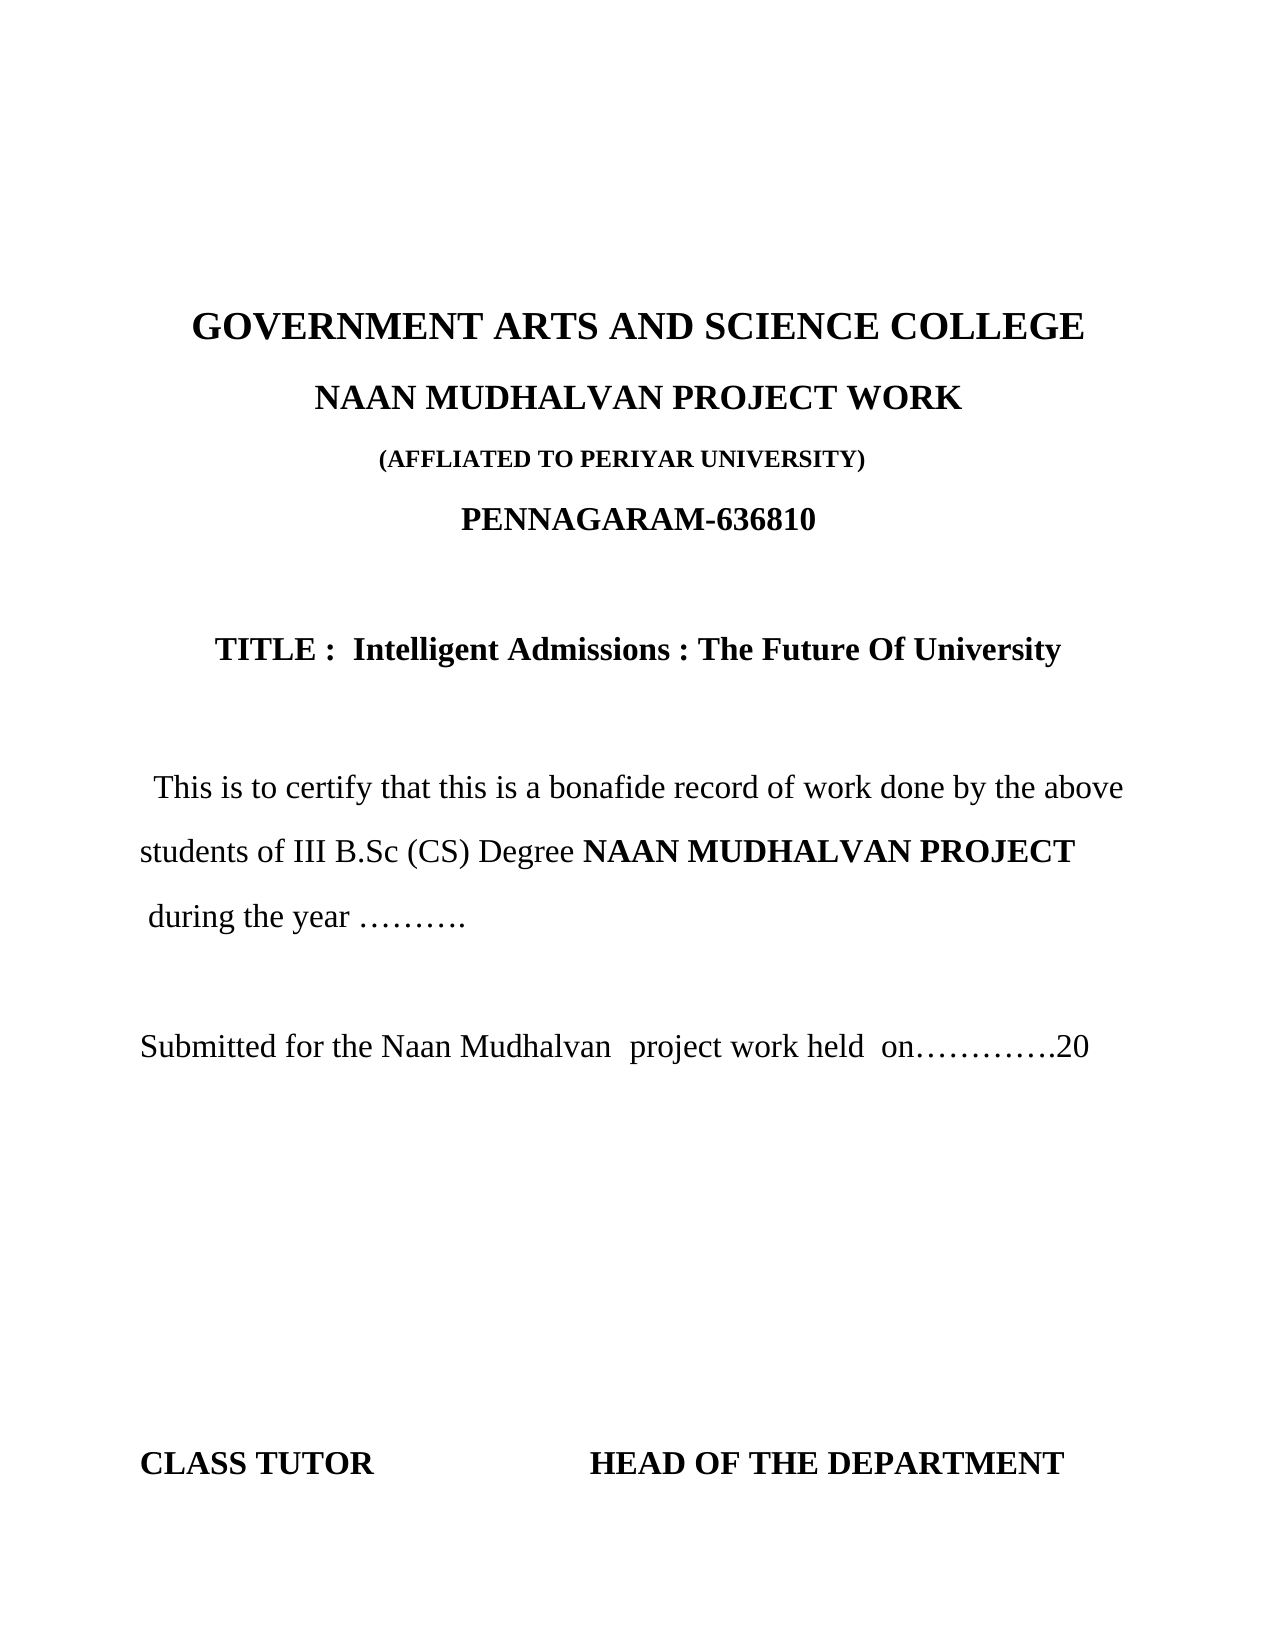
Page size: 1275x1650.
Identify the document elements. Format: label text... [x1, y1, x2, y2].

text students of III B.Sc (CS) Degree NAAN MUDHALVAN PROJECT [139, 832, 1137, 870]
text during the year ………. [139, 897, 1137, 935]
text NAAN MUDHALVAN PROJECT WORK [139, 376, 1137, 417]
text This is to certify that this is a bonafide record of work done by the above [139, 767, 1137, 805]
text GOVERNMENT ARTS AND SCIENCE COLLEGE [139, 302, 1137, 348]
text PENNAGARAM-636810 [139, 499, 1137, 538]
text TITLE : Intelligent Admissions : The Future Of University [139, 629, 1137, 667]
text (AFFLIATED TO PERIYAR UNIVERSITY) [139, 444, 1137, 472]
text Submitted for the Naan Mudhalvan project work held on………….20 [139, 1026, 612, 1065]
text Submitted for the Naan Mudhalvan project work held on………….20 [621, 1026, 1137, 1065]
text CLASS TUTOR HEAD OF THE DEPARTMENT [139, 1443, 1137, 1525]
